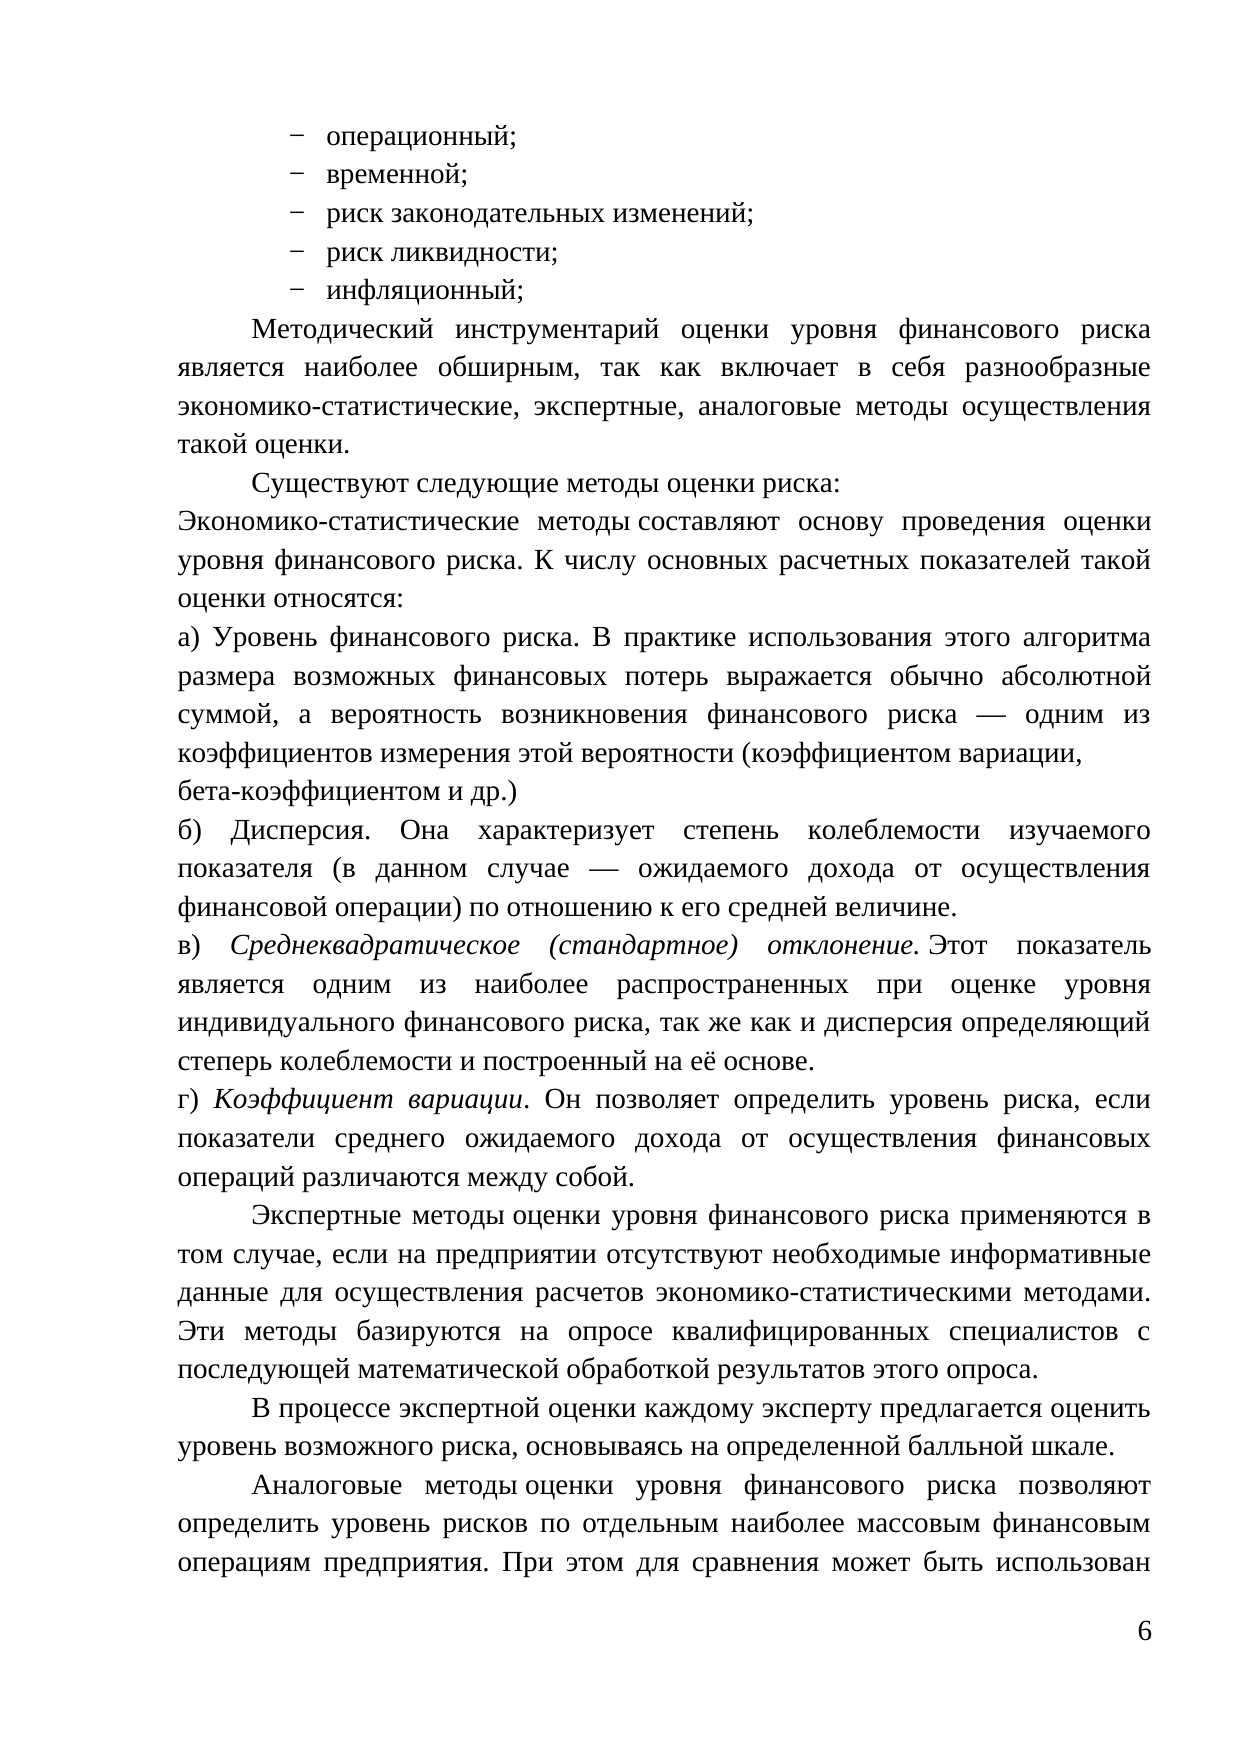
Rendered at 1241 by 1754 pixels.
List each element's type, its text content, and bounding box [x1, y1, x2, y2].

text Существуют следующие методы оценки риска: [177, 465, 1152, 498]
text В процессе экспертной оценки каждому эксперту предлагается оценить уровень возможного риска, основываясь на определенной балльной шкале. [177, 1390, 1152, 1462]
list риск ликвидности; [288, 234, 1152, 267]
list риск законодательных изменений; [288, 195, 1152, 229]
list операционный; [288, 118, 1152, 152]
text Экспертные методы оценки уровня финансового риска применяются в том случае, если на предприятии отсутствуют необходимые информативные данные для осуществления расчетов экономико-статистическими методами. Эти методы базируются на опросе квалифицированных специалистов с последующей математической обработкой результатов этого опроса. [177, 1197, 1152, 1385]
list временной; [288, 157, 1152, 190]
text в) Среднеквадратическое (стандартное) отклонение. Этот показатель является одним из наиболее распространенных при оценке уровня индивидуального финансового риска, так же как и дисперсия определяющий степерь колеблемости и построенный на её основе. [177, 927, 1152, 1077]
text Методический инструментарий оценки уровня финансового риска является наиболее обширным, так как включает в себя разнообразные экономико-статистические, экспертные, аналоговые методы осуществления такой оценки. [177, 311, 1152, 460]
text бета-коэффициентом и др.) [177, 773, 1152, 807]
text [177, 1467, 1152, 1578]
text г) Коэффициент вариации. Он позволяет определить уровень риска, если показатели среднего ожидаемого дохода от осуществления финансовых операций различаются между собой. [177, 1082, 1152, 1192]
list инфляционный; [288, 272, 1152, 306]
text а) Уровень финансового риска. В практике использования этого алгоритма размера возможных финансовых потерь выражается обычно абсолютной суммой, а вероятность возникновения финансового риска — одним из коэффициентов измерения этой вероятности (коэффициентом вариации, [177, 619, 1152, 768]
text б) Дисперсия. Она характеризует степень колеблемости изучаемого показателя (в данном случае — ожидаемого дохода от осуществления финансовой операции) по отношению к его средней величине. [177, 812, 1152, 922]
text Экономико-статистические методы составляют основу проведения оценки уровня финансового риска. К числу основных расчетных показателей такой оценки относятся: [177, 503, 1152, 614]
